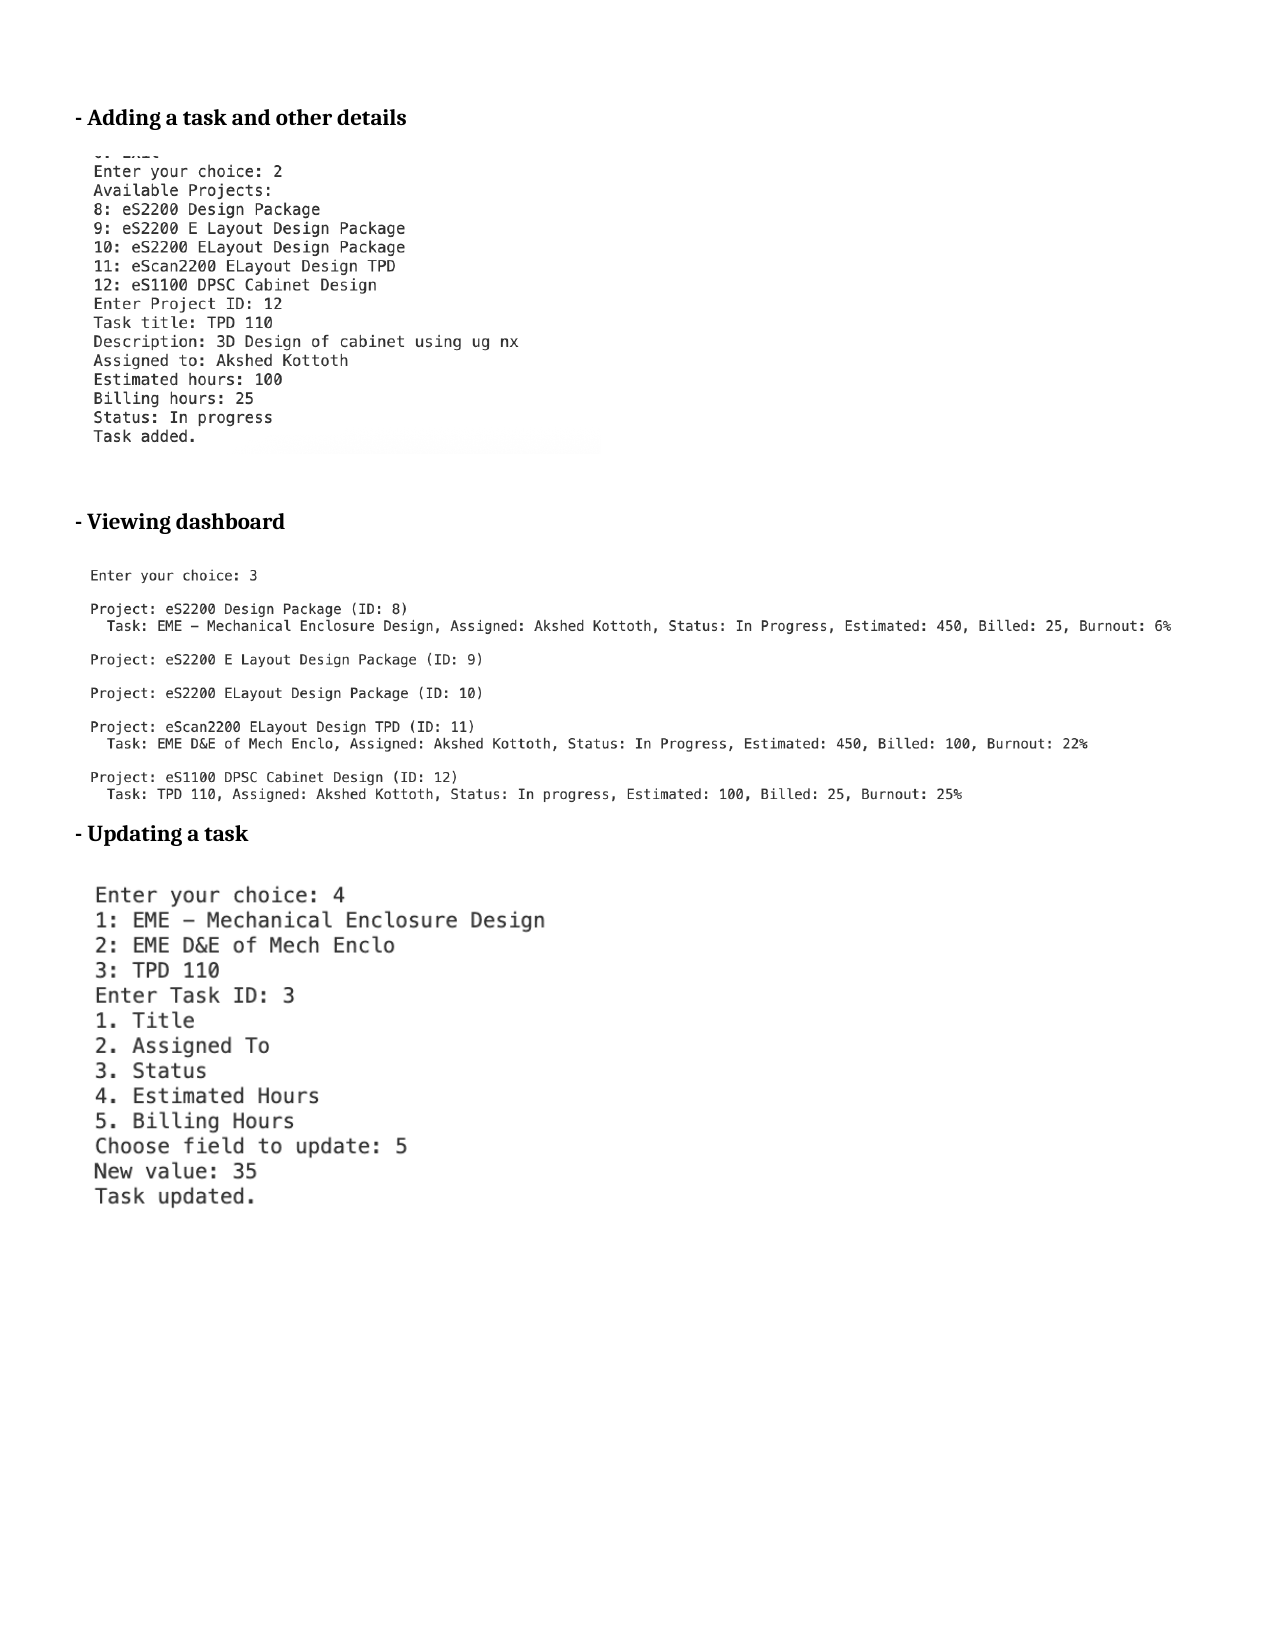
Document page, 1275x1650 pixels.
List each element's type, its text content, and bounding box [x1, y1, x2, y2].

picture [75, 559, 1200, 817]
text - Adding a task and other details [75, 75, 1200, 132]
text - Viewing dashboard [75, 478, 1200, 535]
picture [75, 871, 605, 1214]
text - Updating a task [75, 817, 1200, 847]
picture [75, 156, 601, 454]
